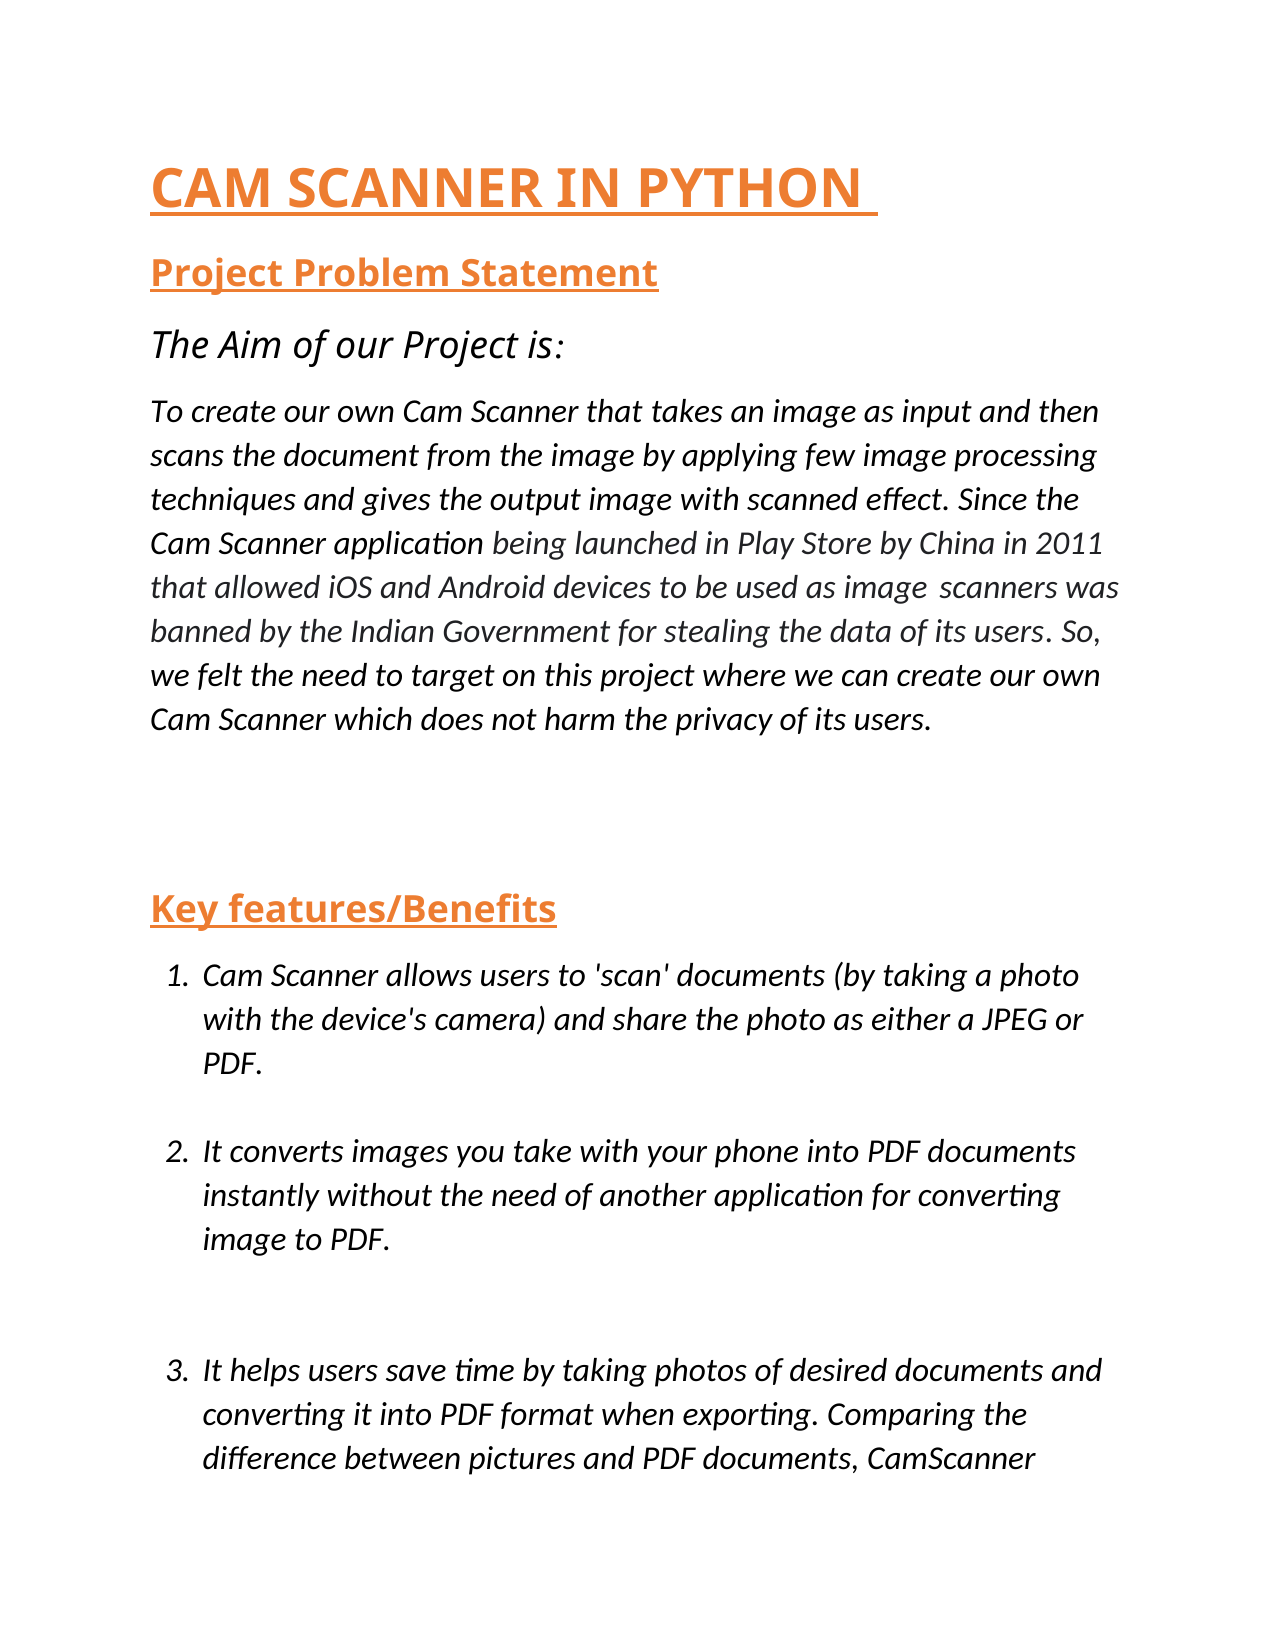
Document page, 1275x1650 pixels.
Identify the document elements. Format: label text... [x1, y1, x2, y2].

list It converts images you take with your phone into PDF documents instantly without the need of another application for converting image to PDF. [165, 1129, 1125, 1258]
text To create our own Cam Scanner that takes an image as input and then scans the document from the image by applying few image processing techniques and gives the output image with scanned effect. Since the Cam Scanner application being launched in Play Store by China in 2011 that allowed iOS and Android devices to be used as image scanners was banned by the Indian Government for stealing the data of its users. So, we felt the need to target on this project where we can create our own Cam Scanner which does not harm the privacy of its users. [150, 390, 1125, 738]
text Key features/Benefits [150, 882, 1125, 933]
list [165, 1349, 1125, 1478]
text CAM SCANNER IN PYTHON [150, 150, 1125, 224]
text The Aim of our Project is: [150, 318, 1125, 369]
list Cam Scanner allows users to 'scan' documents (by taking a photo with the device's camera) and share the photo as either a JPEG or PDF. [165, 954, 1125, 1082]
text Project Problem Statement [150, 246, 1125, 297]
